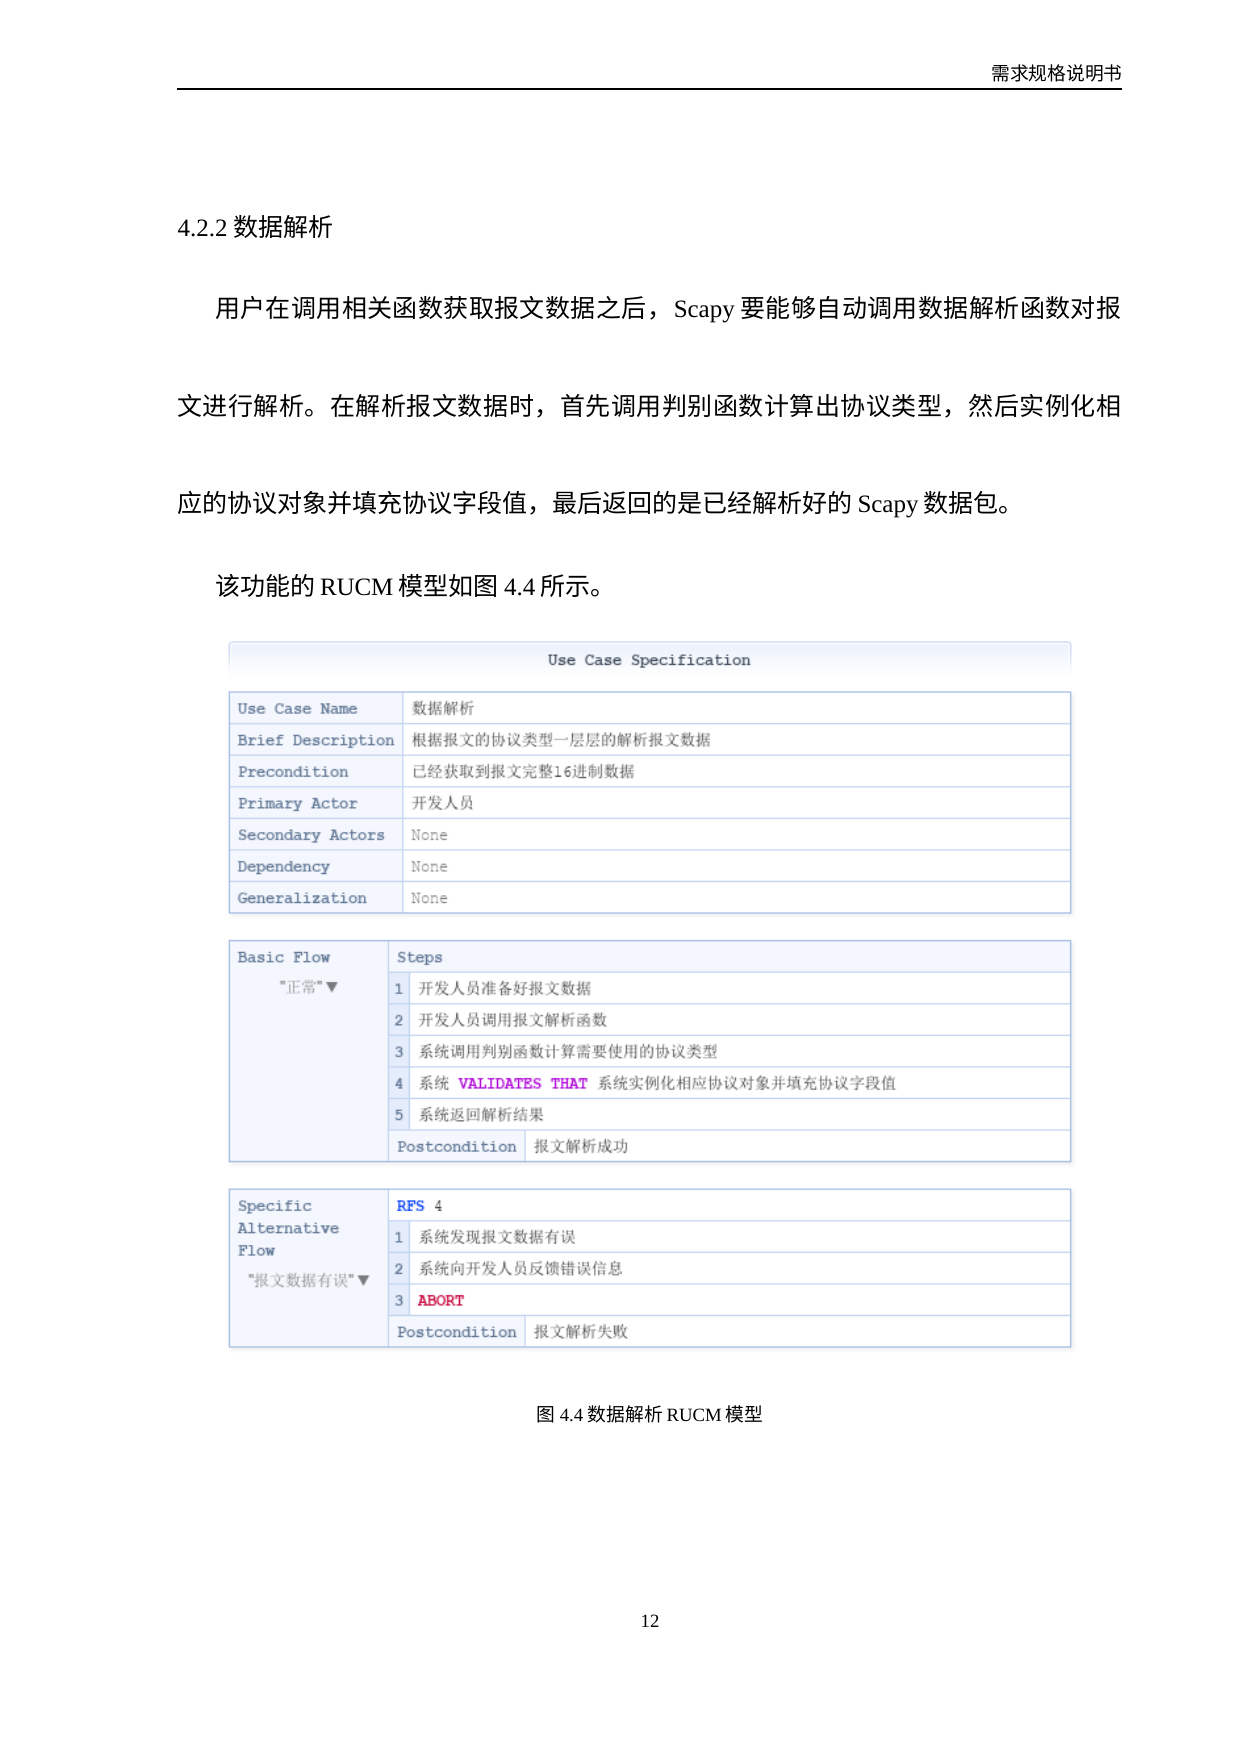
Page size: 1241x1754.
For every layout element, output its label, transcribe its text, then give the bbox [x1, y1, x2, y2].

subtitle 数据解析 [177, 193, 1122, 258]
text 用户在调用相关函数获取报文数据之后，Scapy要能够自动调用数据解析函数对报文进行解析。在解析报文数据时，首先调用判别函数计算出协议类型，然后实例化相应的协议对象并填充协议字段值，最后返回的是已经解析好的Scapy数据包。 [177, 274, 1122, 534]
picture [217, 635, 1082, 1361]
